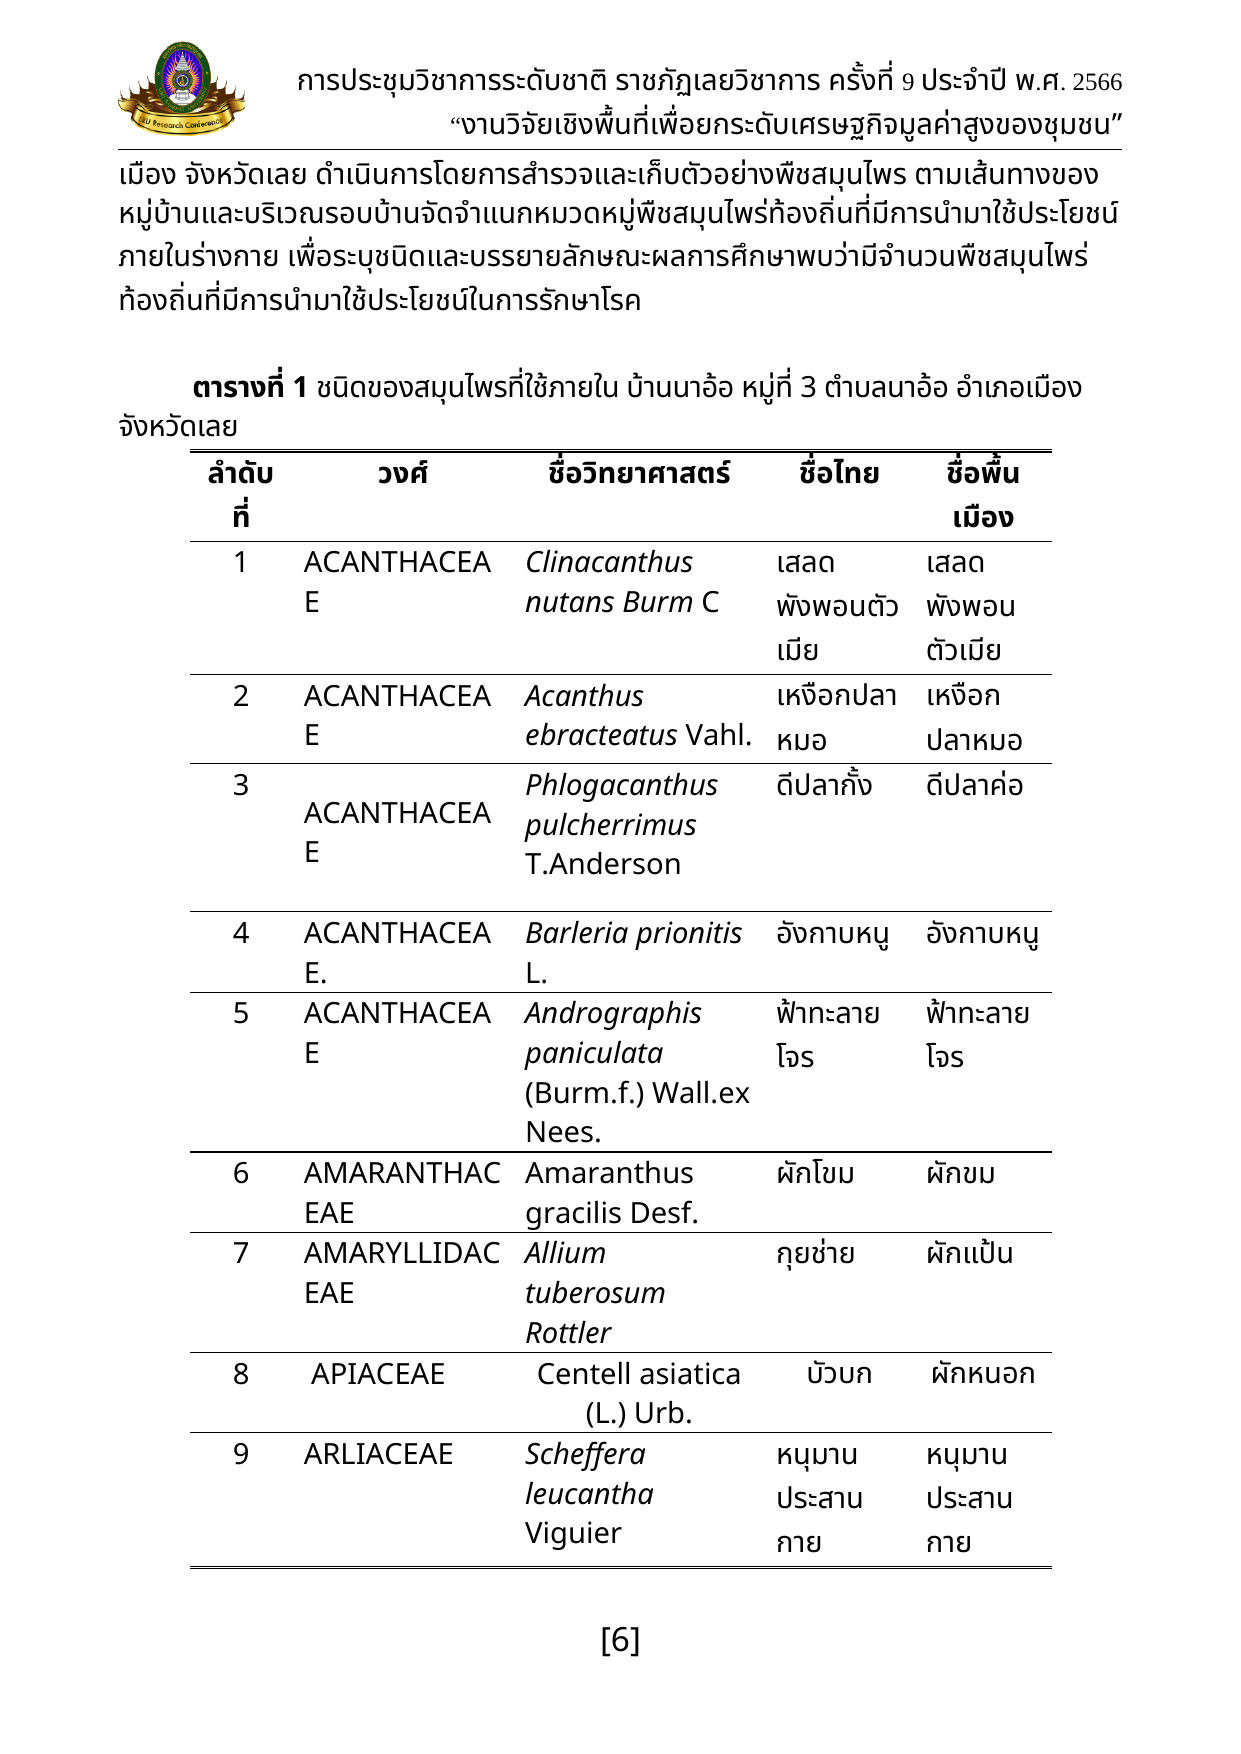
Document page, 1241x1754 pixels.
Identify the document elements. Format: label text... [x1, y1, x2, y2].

table_cell ฟ้าทะลายโจร [914, 993, 1052, 1151]
table_cell AMARYLLIDACEAE [292, 1233, 514, 1352]
table_cell ดีปลาค่อ [914, 764, 1052, 911]
text ตารางที่ 1 ชนิดของสมุนไพรที่ใช้ภายใน บ้านนาอ้อ หมู่ที่ 3 ตำบลนาอ้อ อำเภอเมือง จังหวัดเลย [118, 363, 1122, 449]
table_cell อังกาบหนู [765, 912, 914, 992]
table_cell 5 [190, 993, 292, 1151]
table_header ชื่อพื้นเมือง [914, 453, 1052, 541]
table_cell เหงือกปลาหมอ [914, 675, 1052, 763]
table_cell ดีปลากั้ง [765, 764, 914, 911]
table_cell ACANTHACEAE [292, 764, 514, 911]
table_cell ฟ้าทะลายโจร [765, 993, 914, 1151]
table_cell Phlogacanthus pulcherrimus T.Anderson [514, 764, 764, 911]
table_cell 9 [190, 1433, 292, 1566]
table_cell ผักแป้น [914, 1233, 1052, 1352]
table_cell Centell asiatica (L.) Urb. [514, 1353, 764, 1432]
table_cell 1 [190, 542, 292, 674]
table_cell Clinacanthus nutans Burm C [514, 542, 764, 674]
table_cell ARLIACEAE [292, 1433, 514, 1566]
table_cell 4 [190, 912, 292, 992]
table_cell ผักหนอก [914, 1353, 1052, 1432]
table_cell 3 [190, 764, 292, 911]
table_header วงศ์ [292, 453, 514, 541]
table_cell เสลดพังพอนตัวเมีย [914, 542, 1052, 674]
table_cell ACANTHACEAE [292, 675, 514, 763]
table_cell Andrographis paniculata (Burm.f.) Wall.ex Nees. [514, 993, 764, 1151]
table_cell Acanthus ebracteatus Vahl. [514, 675, 764, 763]
table_cell ACANTHACEAE [292, 542, 514, 674]
table_cell กุยช่าย [765, 1233, 914, 1352]
table_cell Amaranthus gracilis Desf. [514, 1153, 764, 1232]
table_cell เหงือกปลาหมอ [765, 675, 914, 763]
table_cell อังกาบหนู [914, 912, 1052, 992]
table_cell หนุมานประสานกาย [914, 1433, 1052, 1566]
table_cell APIACEAE [292, 1353, 514, 1432]
table_cell เสลดพังพอนตัวเมีย [765, 542, 914, 674]
table_cell Allium tuberosum Rottler [514, 1233, 764, 1352]
picture [116, 40, 245, 134]
table_cell ผักโขม [765, 1153, 914, 1232]
table_cell หนุมานประสานกาย [765, 1433, 914, 1566]
table_cell 6 [190, 1153, 292, 1232]
table_cell 2 [190, 675, 292, 763]
table_cell ACANTHACEAE [292, 993, 514, 1151]
table_cell ACANTHACEAE. [292, 912, 514, 992]
table_cell Scheffera leucantha Viguier [514, 1433, 764, 1566]
table_cell บัวบก [765, 1353, 914, 1432]
table_cell ผักขม [914, 1153, 1052, 1232]
table_header ลำดับที่ [190, 453, 292, 541]
table_cell AMARANTHACEAE [292, 1153, 514, 1232]
table_cell Barleria prionitis L. [514, 912, 764, 992]
table_header ชื่อไทย [765, 453, 914, 541]
table_cell 8 [190, 1353, 292, 1432]
table_header ชื่อวิทยาศาสตร์ [514, 453, 764, 541]
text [118, 150, 1122, 323]
table_cell 7 [190, 1233, 292, 1352]
